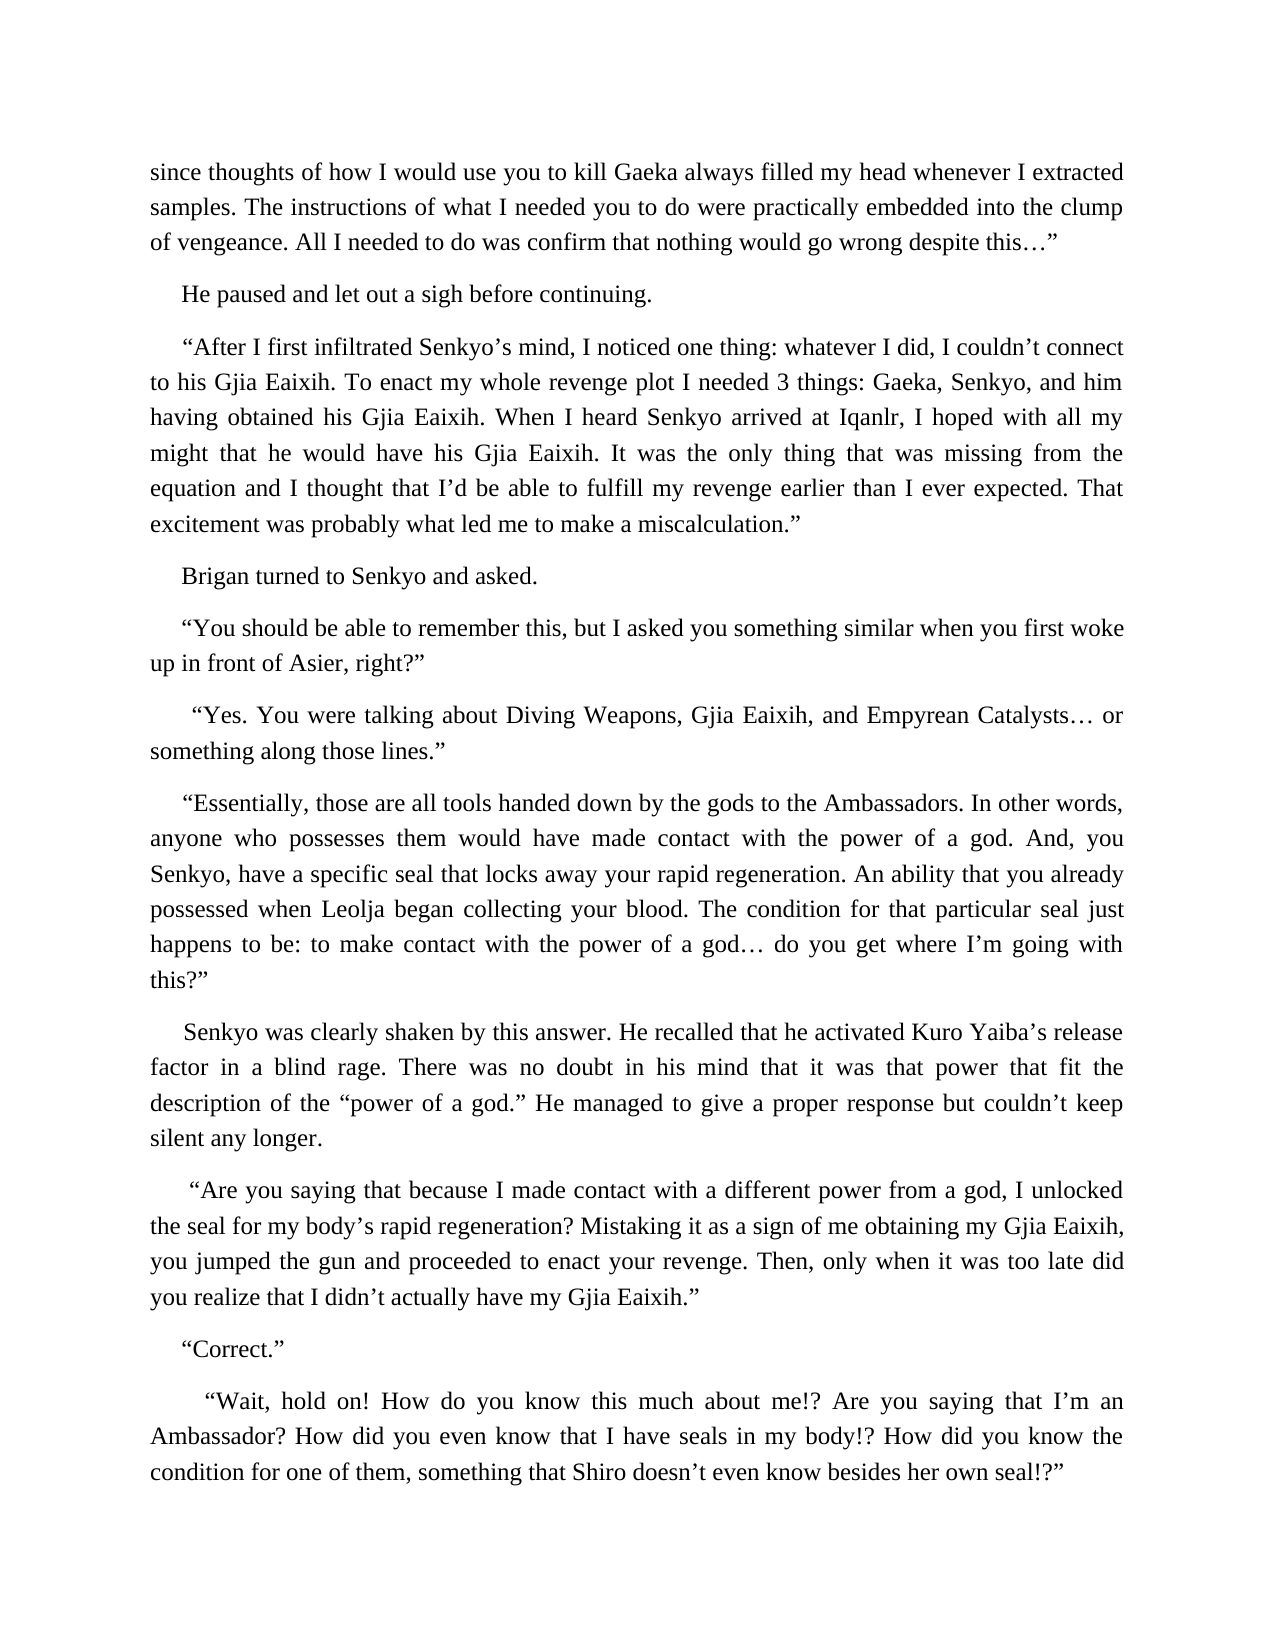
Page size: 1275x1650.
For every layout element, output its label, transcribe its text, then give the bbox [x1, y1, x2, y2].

text “Correct.” [150, 1327, 1125, 1362]
text “Are you saying that because I made contact with a different power from a god, I unlocked the seal for my body’s rapid regeneration? Mistaking it as a sign of me obtaining my Gjia Eaixih, you jumped the gun and proceeded to enact your revenge. Then, only when it was too late did you realize that I didn’t actually have my Gjia Eaixih.” [150, 1169, 1125, 1310]
text Brigan turned to Senkyo and asked. [150, 554, 1125, 589]
text He paused and let out a sigh before continuing. [150, 273, 1125, 308]
text “Yes. You were talking about Diving Weapons, Gjia Eaixih, and Empyrean Catalysts… or something along those lines.” [150, 694, 1125, 764]
text “After I first infiltrated Senkyo’s mind, I noticed one thing: whatever I did, I couldn’t connect to his Gjia Eaixih. To enact my whole revenge plot I needed 3 things: Gaeka, Senkyo, and him having obtained his Gjia Eaixih. When I heard Senkyo arrived at Iqanlr, I hoped with all my might that he would have his Gjia Eaixih. It was the only thing that was missing from the equation and I thought that I’d be able to fulfill my revenge earlier than I ever expected. That excitement was probably what led me to make a miscalculation.” [150, 325, 1125, 537]
text “Wait, hold on! How do you know this much about me!? Are you saying that I’m an Ambassador? How did you even know that I have seals in my body!? How did you know the condition for one of them, something that Shiro doesn’t even know besides her own seal!?” [150, 1379, 1125, 1485]
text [150, 150, 1125, 256]
text Senkyo was clearly shaken by this answer. He recalled that he activated Kuro Yaiba’s release factor in a blind rage. There was no doubt in his mind that it was that power that fit the description of the “power of a god.” He managed to give a proper response but couldn’t keep silent any longer. [150, 1010, 1125, 1152]
text “You should be able to remember this, but I asked you something similar when you first woke up in front of Asier, right?” [150, 606, 1125, 677]
text “Essentially, those are all tools handed down by the gods to the Ambassadors. In other words, anyone who possesses them would have made contact with the power of a god. And, you Senkyo, have a specific seal that locks away your rapid regeneration. An ability that you already possessed when Leolja began collecting your blood. The condition for that particular seal just happens to be: to make contact with the power of a god… do you get where I’m going with this?” [150, 781, 1125, 994]
